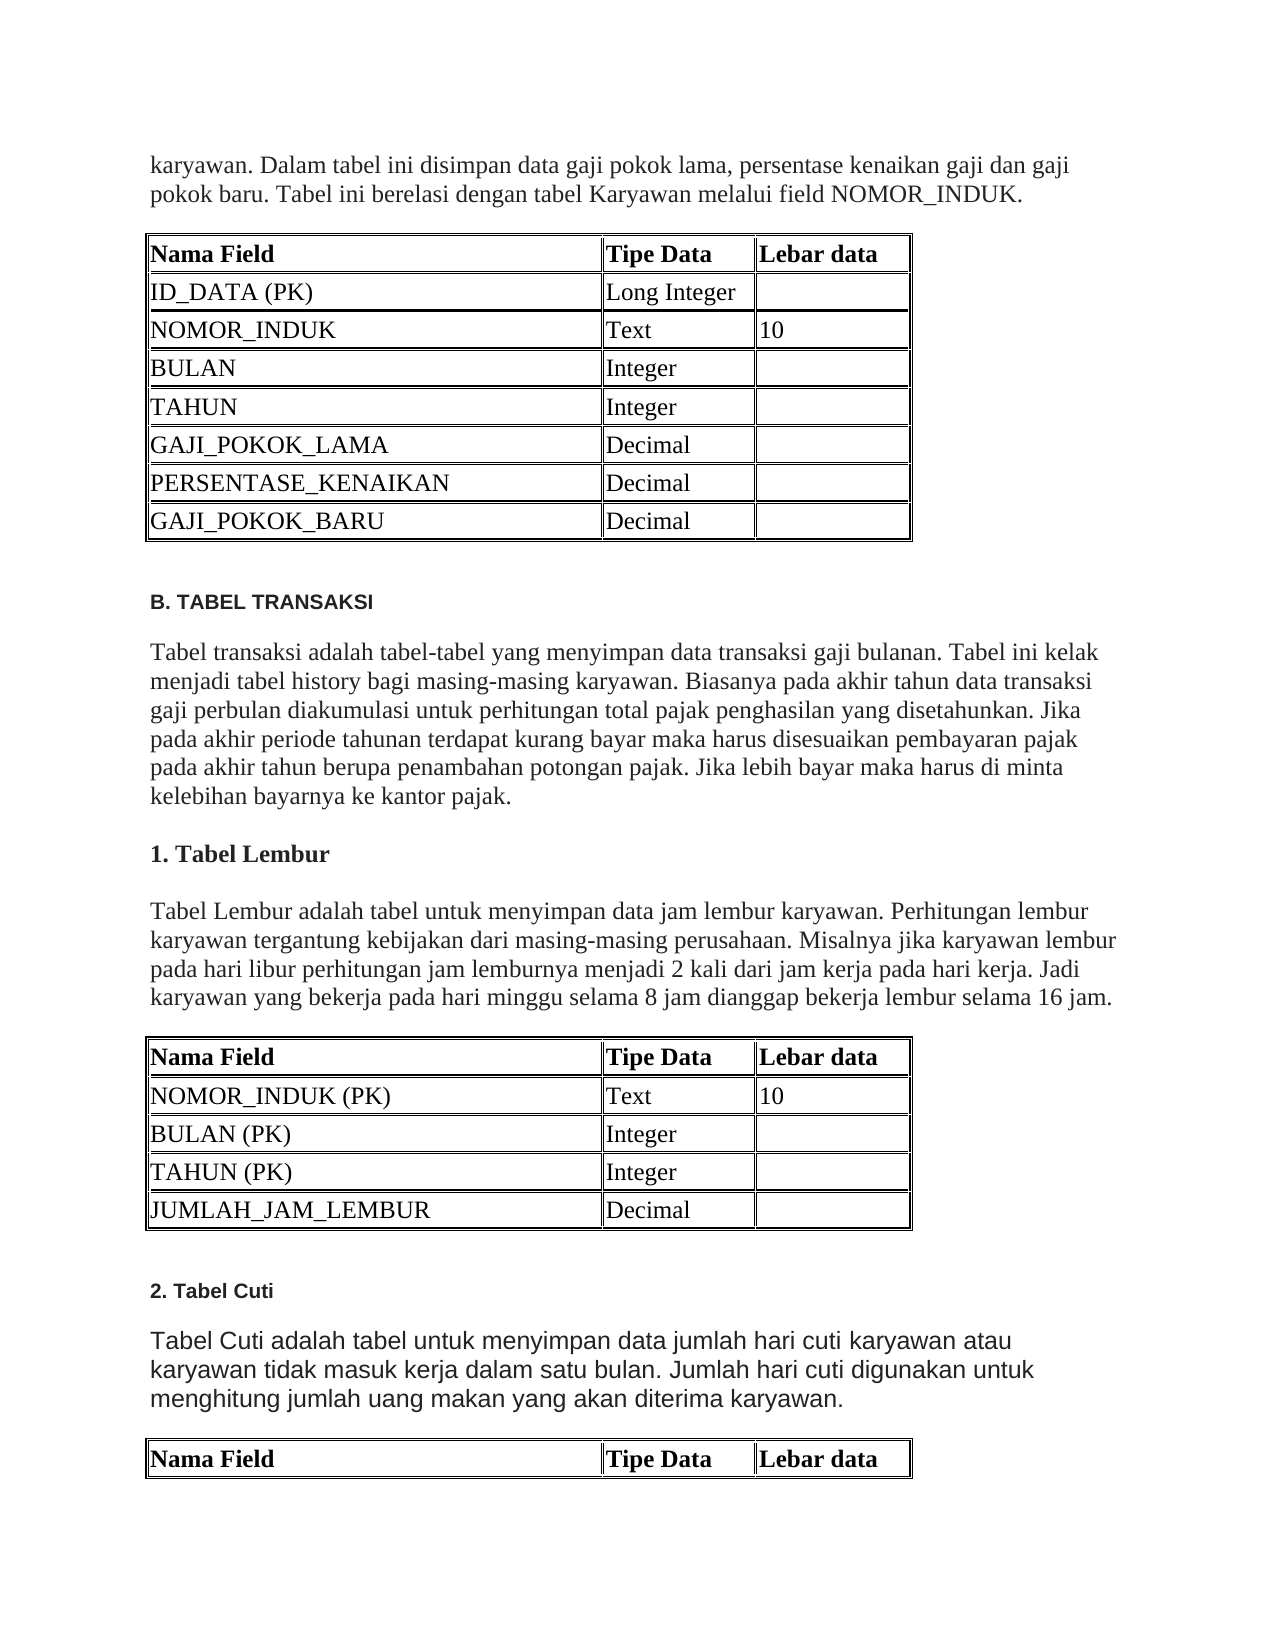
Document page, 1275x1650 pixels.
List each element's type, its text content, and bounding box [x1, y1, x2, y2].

table_cell [756, 500, 910, 538]
table_cell [756, 271, 911, 309]
table_cell BULAN [149, 347, 601, 385]
table_cell [756, 462, 911, 500]
table_cell 10 [757, 1074, 910, 1113]
table_header Lebar data [756, 1040, 909, 1074]
table_header Nama Field [149, 236, 602, 271]
table_cell Decimal [603, 504, 756, 538]
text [150, 150, 1125, 207]
table_cell [756, 1113, 911, 1151]
table_cell GAJI_POKOK_BARU [149, 500, 602, 538]
table_cell Integer [604, 1116, 754, 1151]
table_cell Decimal [604, 427, 754, 462]
table_cell GAJI_POKOK_LAMA [147, 424, 602, 462]
table_header Lebar data [756, 1441, 909, 1476]
table_cell [757, 347, 910, 385]
table_cell NOMOR_INDUK (PK) [149, 1074, 601, 1113]
text 2. Tabel Cuti Tabel Cuti adalah tabel untuk menyimpan data jumlah hari cuti karyawan atau karyawan tidak masuk kerja dalam satu bulan. Jumlah hari cuti digunakan untuk menghitung jumlah uang makan yang akan diterima karyawan. [150, 1231, 1125, 1413]
table_cell NOMOR_INDUK [149, 309, 601, 347]
table_header Nama Field [149, 1040, 602, 1074]
table_cell Long Integer [604, 274, 754, 309]
table_header Tipe Data [603, 236, 756, 271]
table_cell TAHUN [149, 385, 601, 424]
table_cell TAHUN (PK) [147, 1151, 602, 1189]
table_cell Integer [604, 351, 754, 385]
table_cell Integer [604, 1154, 754, 1189]
table_header Nama Field [149, 1441, 602, 1476]
table_cell [756, 1189, 910, 1227]
table_cell 10 [757, 309, 909, 347]
table_cell PERSENTASE_KENAIKAN [147, 462, 602, 500]
table_header Tipe Data [603, 1040, 756, 1074]
table_cell JUMLAH_JAM_LEMBUR [149, 1189, 602, 1227]
table_cell Text [604, 312, 754, 347]
table_header Tipe Data [603, 1441, 756, 1476]
table_cell Integer [604, 389, 754, 424]
table_cell Decimal [603, 1193, 756, 1227]
table_cell ID_DATA (PK) [147, 271, 602, 309]
table_cell [756, 424, 911, 462]
text B. TABEL TRANSAKSI Tabel transaksi adalah tabel-tabel yang menyimpan data transaksi gaji bulanan. Tabel ini kelak menjadi tabel history bagi masing-masing karyawan. Biasanya pada akhir tahun data transaksi gaji perbulan diakumulasi untuk perhitungan total pajak penghasilan yang disetahunkan. Jika pada akhir periode tahunan terdapat kurang bayar maka harus disesuaikan pembayaran pajak pada akhir tahun berupa penambahan potongan pajak. Jika lebih bayar maka harus di minta kelebihan bayarnya ke kantor pajak. 1. Tabel Lembur Tabel Lembur adalah tabel untuk menyimpan data jam lembur karyawan. Perhitungan lembur karyawan tergantung kebijakan dari masing-masing perusahaan. Misalnya jika karyawan lembur pada hari libur perhitungan jam lemburnya menjadi 2 kali dari jam kerja pada hari kerja. Jadi karyawan yang bekerja pada hari minggu selama 8 jam dianggap bekerja lembur selama 16 jam. [150, 542, 1125, 1011]
table_cell [757, 385, 910, 424]
table_cell BULAN (PK) [147, 1113, 602, 1151]
table_cell Text [604, 1078, 754, 1113]
table_cell Decimal [604, 465, 754, 500]
table_header Lebar data [756, 236, 909, 271]
table_cell [756, 1151, 911, 1189]
